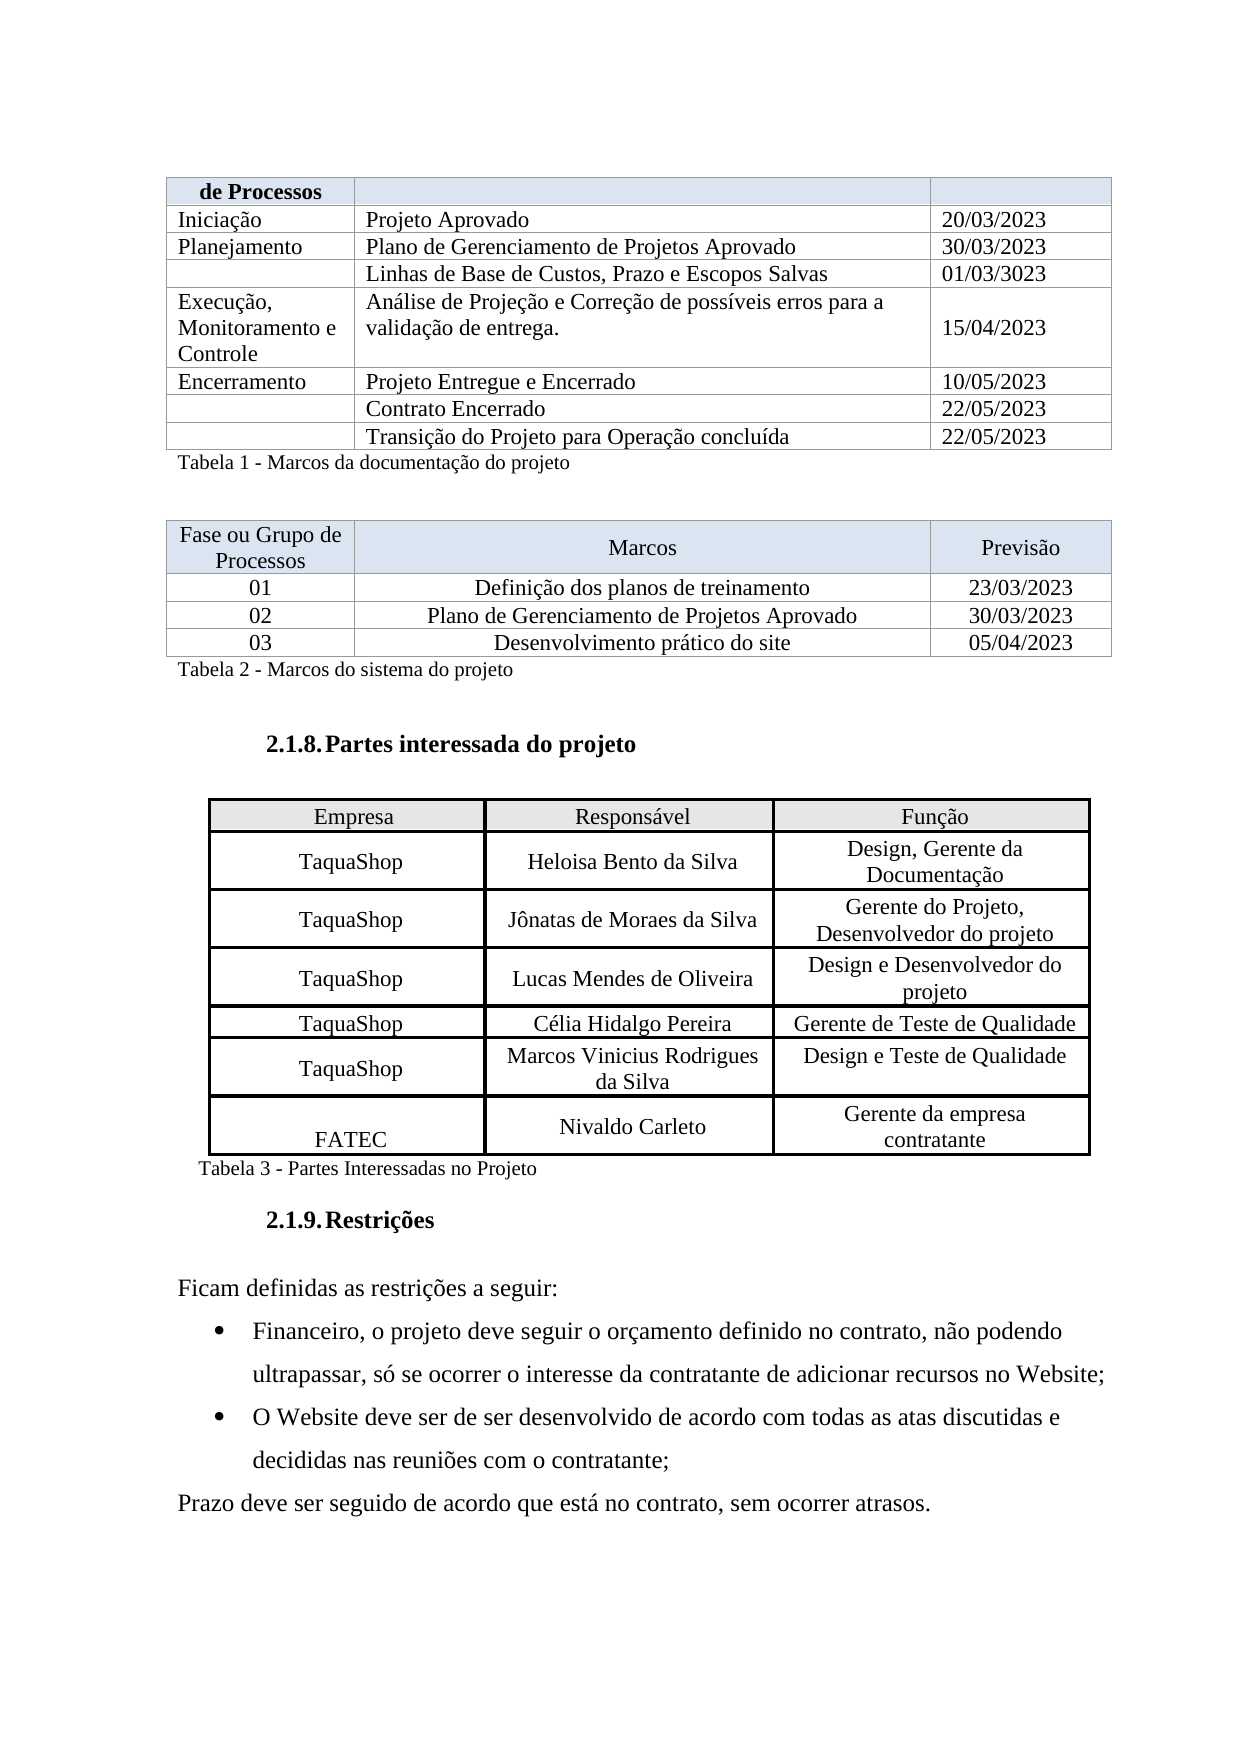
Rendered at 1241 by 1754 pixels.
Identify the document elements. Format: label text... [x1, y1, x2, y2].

table_header Marcos [355, 521, 930, 573]
table_cell 02 [167, 602, 354, 628]
text Tabela 2 - Marcos do sistema do projeto [177, 657, 1122, 681]
text Ficam definidas as restrições a seguir: [177, 1273, 1046, 1302]
table_cell Projeto Entregue e Encerrado [355, 368, 930, 394]
table_cell Análise de Projeção e Correção de possíveis erros para a validação de entrega. [355, 288, 930, 367]
table_cell [167, 423, 354, 449]
table_cell 20/03/2023 [931, 206, 1111, 232]
table_cell Gerente de Teste de Qualidade [775, 1008, 1088, 1036]
table_cell TaquaShop [211, 1008, 483, 1036]
table_header Empresa [211, 801, 483, 829]
table_cell Contrato Encerrado [355, 395, 930, 422]
list O Website deve ser de ser desenvolvido de acordo com todas as atas discutidas e decididas nas reuniões com o contratante; [215, 1402, 1122, 1474]
table_cell Lucas Mendes de Oliveira [487, 949, 772, 1004]
table_cell Design e Teste de Qualidade [775, 1039, 1088, 1094]
table_cell Célia Hidalgo Pereira [487, 1008, 772, 1036]
table_cell 05/04/2023 [931, 629, 1111, 656]
table_cell Transição do Projeto para Operação concluída [355, 423, 930, 449]
table_cell [167, 395, 354, 422]
table_header Função [775, 801, 1088, 829]
table_cell Definição dos planos de treinamento [355, 574, 930, 601]
text Tabela 1 - Marcos da documentação do projeto [177, 450, 1122, 474]
table_cell Iniciação [167, 206, 354, 232]
table_cell 22/05/2023 [931, 423, 1111, 449]
text Tabela 3 - Partes Interessadas no Projeto [177, 1156, 1122, 1180]
table_cell 01 [167, 574, 354, 601]
table_cell Linhas de Base de Custos, Prazo e Escopos Salvas [355, 260, 930, 287]
table_cell 22/05/2023 [931, 395, 1111, 422]
table_cell 15/04/2023 [931, 288, 1111, 367]
table_cell 23/03/2023 [931, 574, 1111, 601]
table_header Fase ou Grupo de Processos [167, 521, 354, 573]
table_cell [167, 260, 354, 287]
table_cell Heloisa Bento da Silva [487, 833, 772, 888]
table_cell Gerente do Projeto, Desenvolvedor do projeto [775, 891, 1088, 946]
table_cell TaquaShop [211, 949, 483, 1004]
table_cell Design e Desenvolvedor do projeto [775, 949, 1088, 1004]
table_cell FATEC [211, 1098, 483, 1153]
table_cell Jônatas de Moraes da Silva [487, 891, 772, 946]
table_cell 01/03/3023 [931, 260, 1111, 287]
table_cell Design, Gerente da Documentação [775, 833, 1088, 888]
table_cell Encerramento [167, 368, 354, 394]
subtitle Partes interessada do projeto [266, 729, 1122, 758]
table_header Previsão [931, 521, 1111, 573]
table_cell 03 [167, 629, 354, 656]
table_cell Plano de Gerenciamento de Projetos Aprovado [355, 233, 930, 259]
table_header Previsão [931, 178, 1111, 204]
list Financeiro, o projeto deve seguir o orçamento definido no contrato, não podendo ultrapassar, só se ocorrer o interesse da contratante de adicionar recursos no Website; [215, 1316, 1122, 1388]
table_cell Gerente da empresa contratante [775, 1098, 1088, 1153]
table_cell TaquaShop [211, 891, 483, 946]
table_cell TaquaShop [211, 833, 483, 888]
table_cell 30/03/2023 [931, 602, 1111, 628]
table_cell Planejamento [167, 233, 354, 259]
table_cell Execução, Monitoramento e Controle [167, 288, 354, 367]
table_cell Desenvolvimento prático do site [355, 629, 930, 656]
text Prazo deve ser seguido de acordo que está no contrato, sem ocorrer atrasos. [177, 1488, 1122, 1517]
table_cell 30/03/2023 [931, 233, 1111, 259]
table_cell TaquaShop [211, 1039, 483, 1094]
table_cell Projeto Aprovado [355, 206, 930, 232]
subtitle Restrições [266, 1205, 1122, 1233]
table_cell Marcos Vinicius Rodrigues da Silva [487, 1039, 772, 1094]
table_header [167, 178, 354, 204]
table_cell 10/05/2023 [931, 368, 1111, 394]
table_cell Plano de Gerenciamento de Projetos Aprovado [355, 602, 930, 628]
table_header Responsável [487, 801, 772, 829]
table_header Marcos [355, 178, 930, 204]
table_cell Nivaldo Carleto [487, 1098, 772, 1153]
